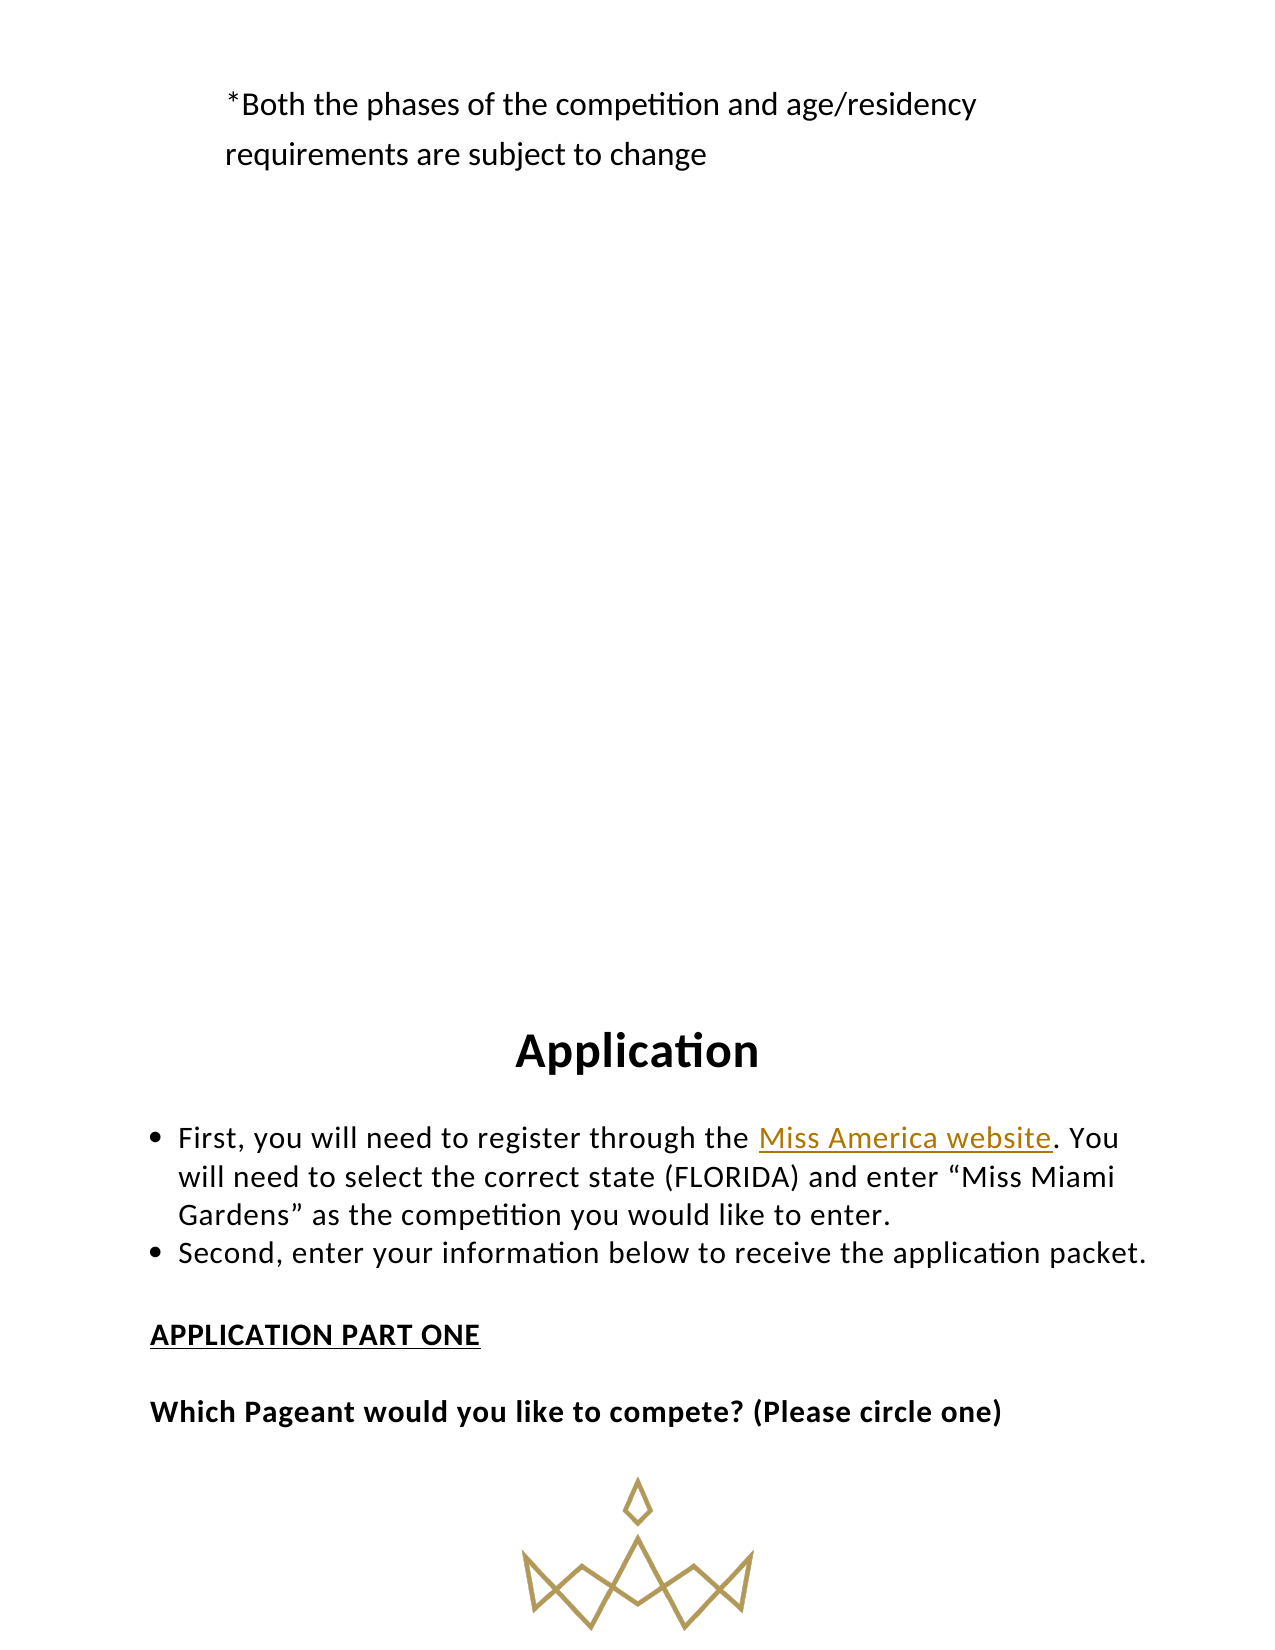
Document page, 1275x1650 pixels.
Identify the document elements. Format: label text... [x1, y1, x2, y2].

list Second, enter your information below to receive the application packet. [150, 1233, 1162, 1271]
text *Both the phases of the competition and age/residency requirements are subject to change [225, 74, 1125, 174]
subtitle Application [150, 1018, 1125, 1079]
text Which Pageant would you like to compete? (Please circle one) [150, 1392, 1125, 1430]
subtitle APPLICATION PART ONE [150, 1315, 1125, 1353]
picture [521, 1477, 755, 1632]
list First, you will need to register through the Miss America website. You will need to select the correct state (FLORIDA) and enter “Miss Miami Gardens” as the competition you would like to enter. [150, 1118, 1125, 1233]
